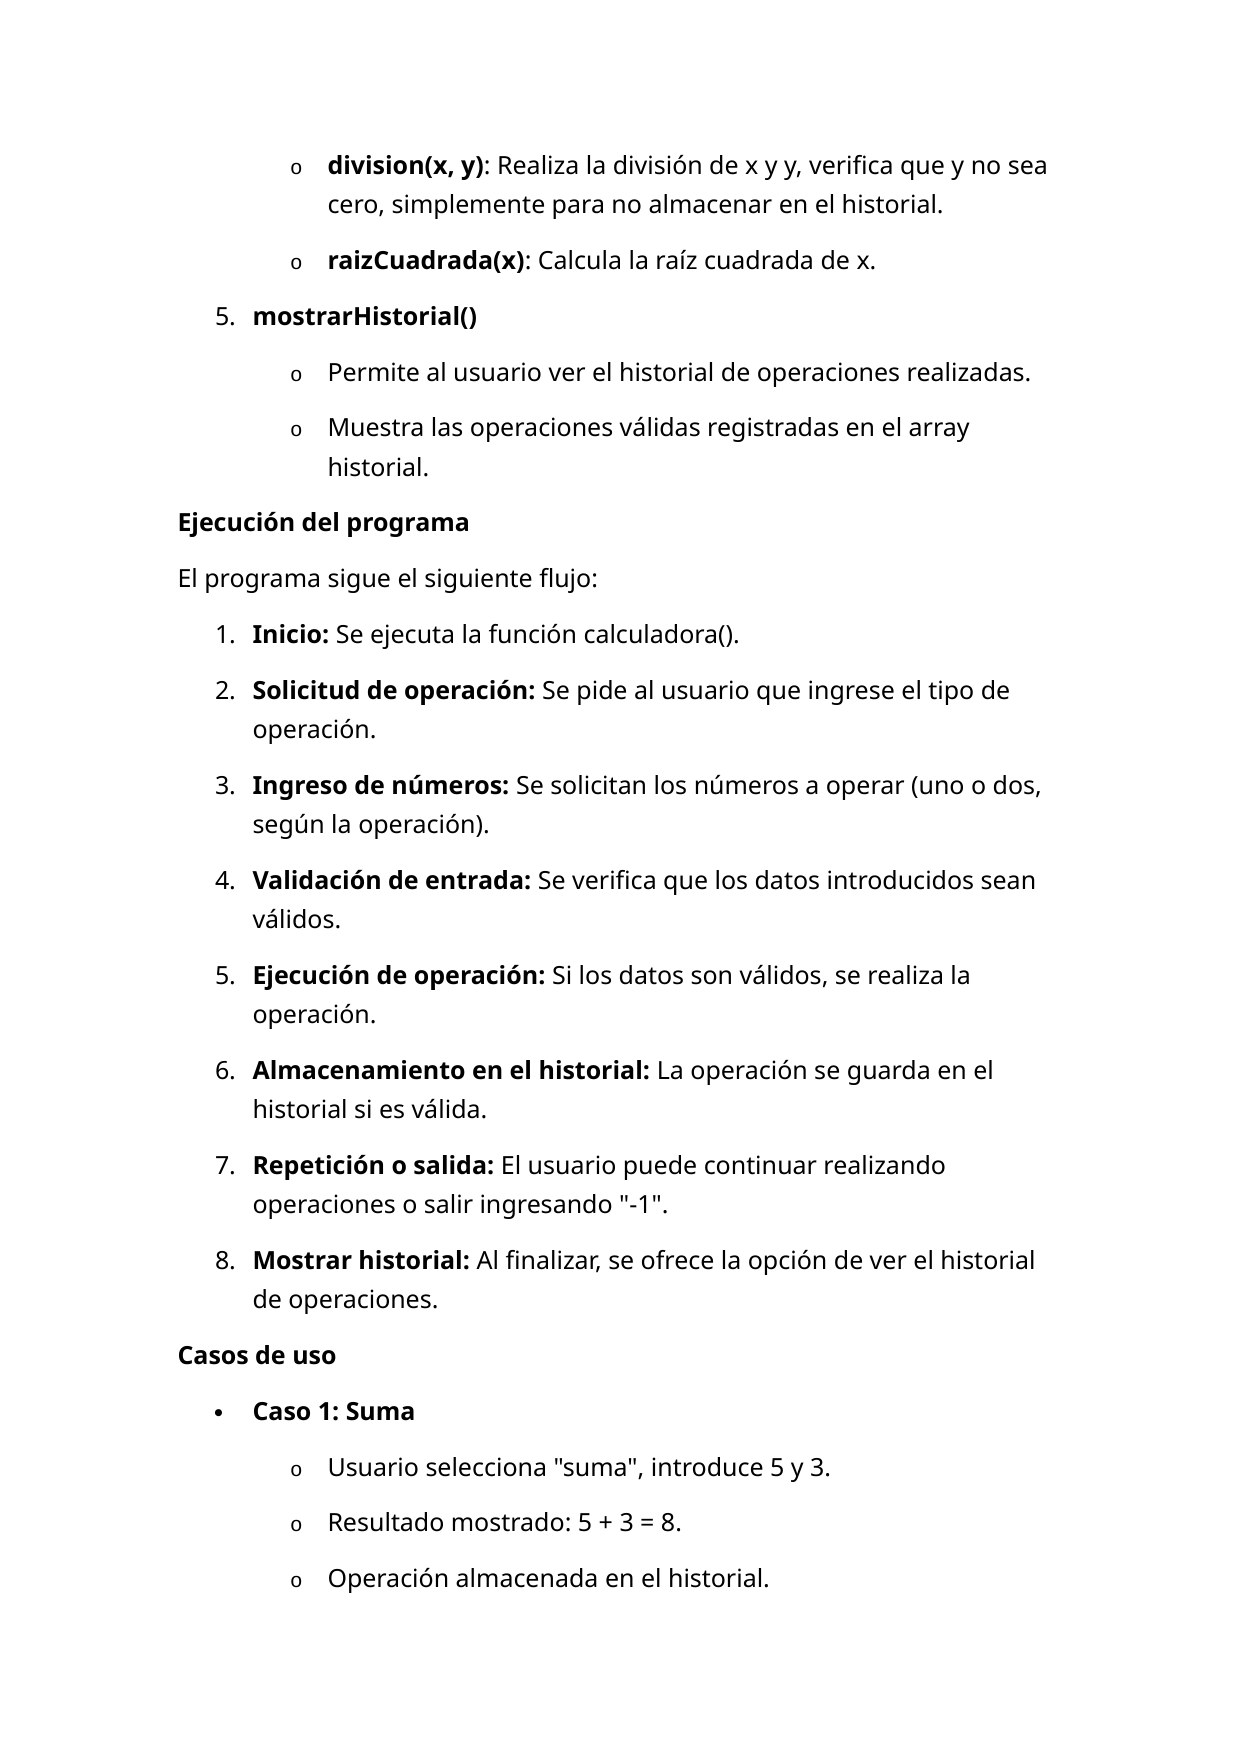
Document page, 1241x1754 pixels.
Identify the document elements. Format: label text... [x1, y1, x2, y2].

list Usuario selecciona "suma", introduce 5 y 3. [290, 1449, 1063, 1483]
list Muestra las operaciones válidas registradas en el array historial. [290, 410, 1063, 483]
list mostrarHistorial() [215, 298, 1063, 332]
list Mostrar historial: Al finalizar, se ofrece la opción de ver el historial de operaciones. [215, 1243, 1063, 1316]
list Validación de entrada: Se verifica que los datos introducidos sean válidos. [215, 863, 1063, 936]
list Ejecución de operación: Si los datos son válidos, se realiza la operación. [215, 958, 1063, 1031]
list division(x, y): Realiza la división de x y y, verifica que y no sea cero, simplemente para no almacenar en el historial. [290, 148, 1063, 221]
list Almacenamiento en el historial: La operación se guarda en el historial si es válida. [215, 1053, 1063, 1126]
list Operación almacenada en el historial. [290, 1561, 1063, 1595]
list Resultado mostrado: 5 + 3 = 8. [290, 1505, 1063, 1539]
list Solicitud de operación: Se pide al usuario que ingrese el tipo de operación. [215, 673, 1063, 746]
list Ingreso de números: Se solicitan los números a operar (uno o dos, según la operación). [215, 768, 1063, 841]
text Ejecución del programa [177, 505, 1063, 539]
text El programa sigue el siguiente flujo: [177, 561, 1063, 595]
list Repetición o salida: El usuario puede continuar realizando operaciones o salir ingresando "-1". [215, 1148, 1063, 1221]
list Inicio: Se ejecuta la función calculadora(). [215, 617, 1063, 651]
text Casos de uso [177, 1338, 1063, 1372]
list raizCuadrada(x): Calcula la raíz cuadrada de x. [290, 243, 1063, 277]
list Permite al usuario ver el historial de operaciones realizadas. [290, 354, 1063, 388]
list Caso 1: Suma [215, 1393, 1063, 1427]
